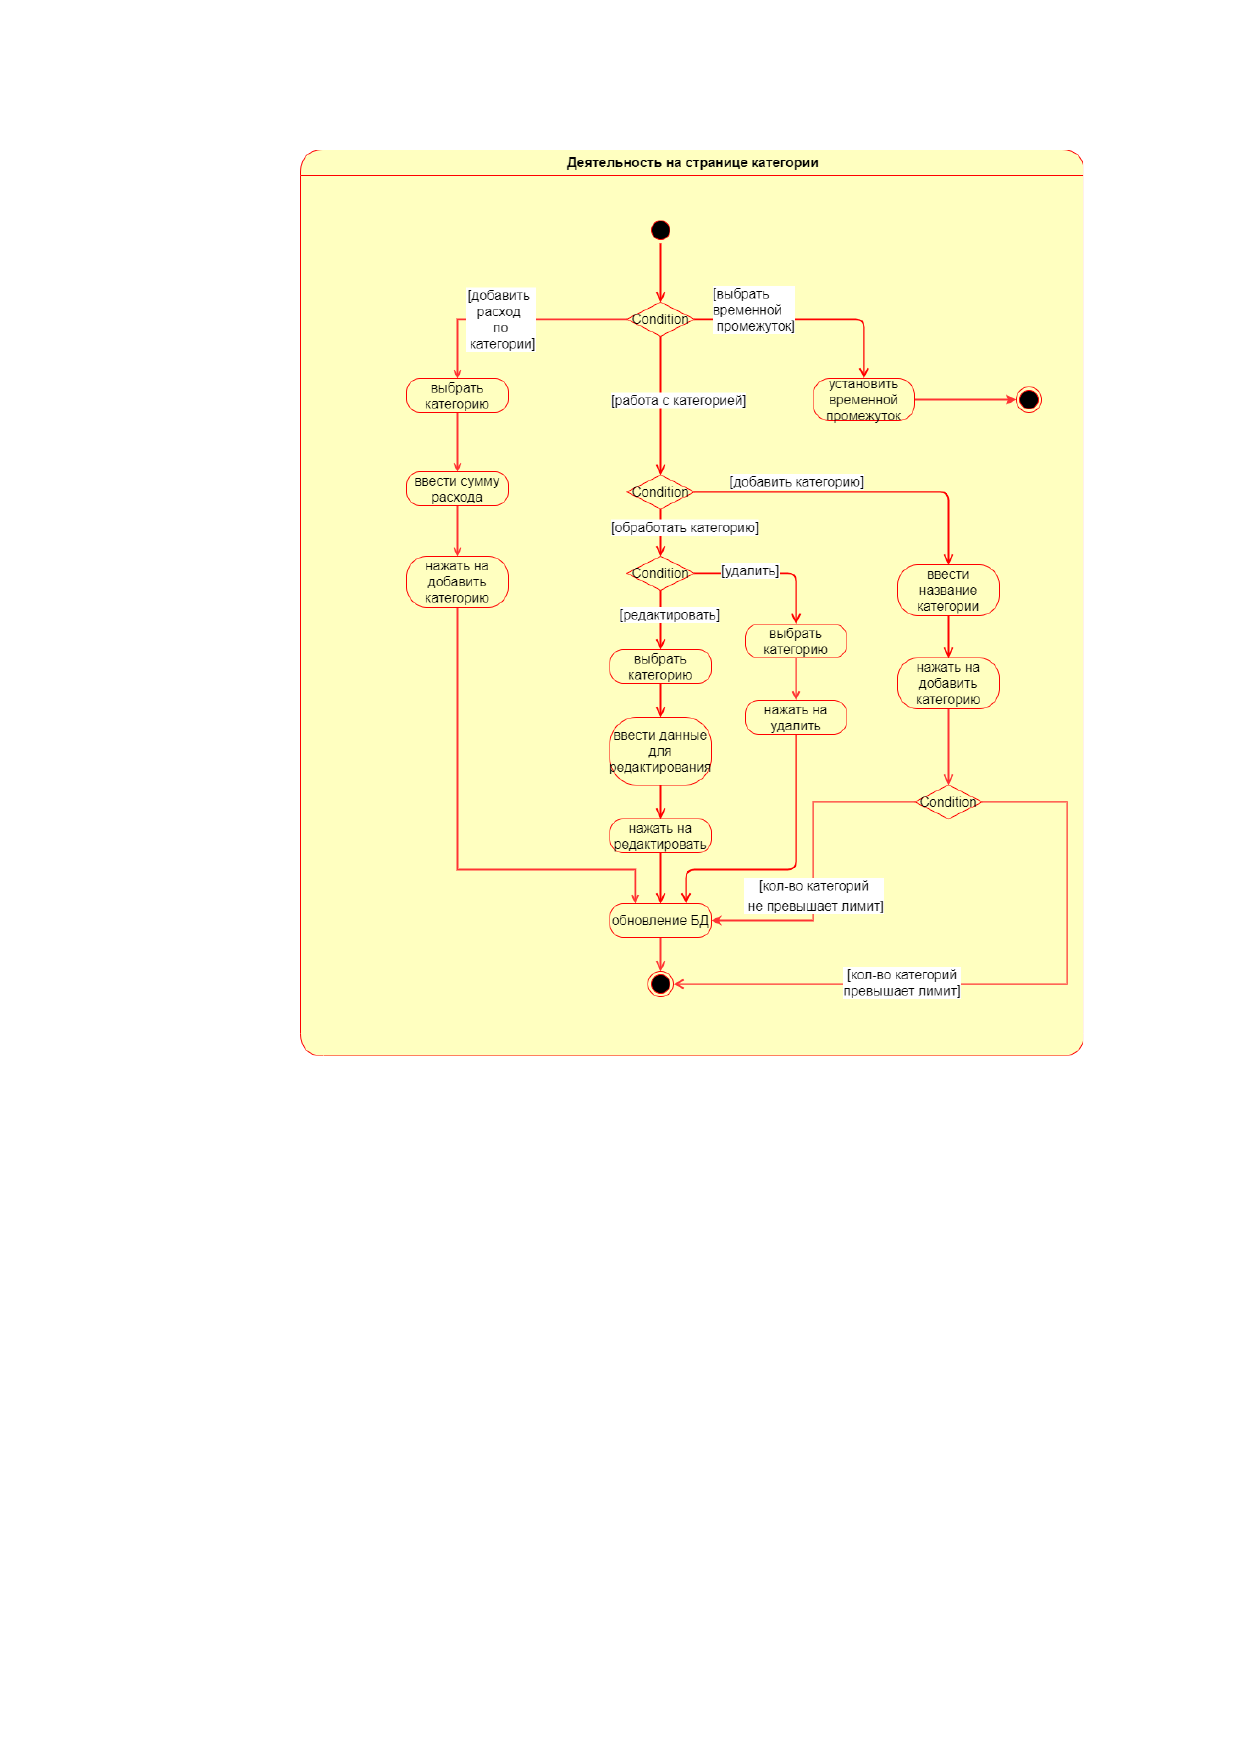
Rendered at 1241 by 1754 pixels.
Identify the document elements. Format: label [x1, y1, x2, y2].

picture [300, 150, 1084, 1056]
